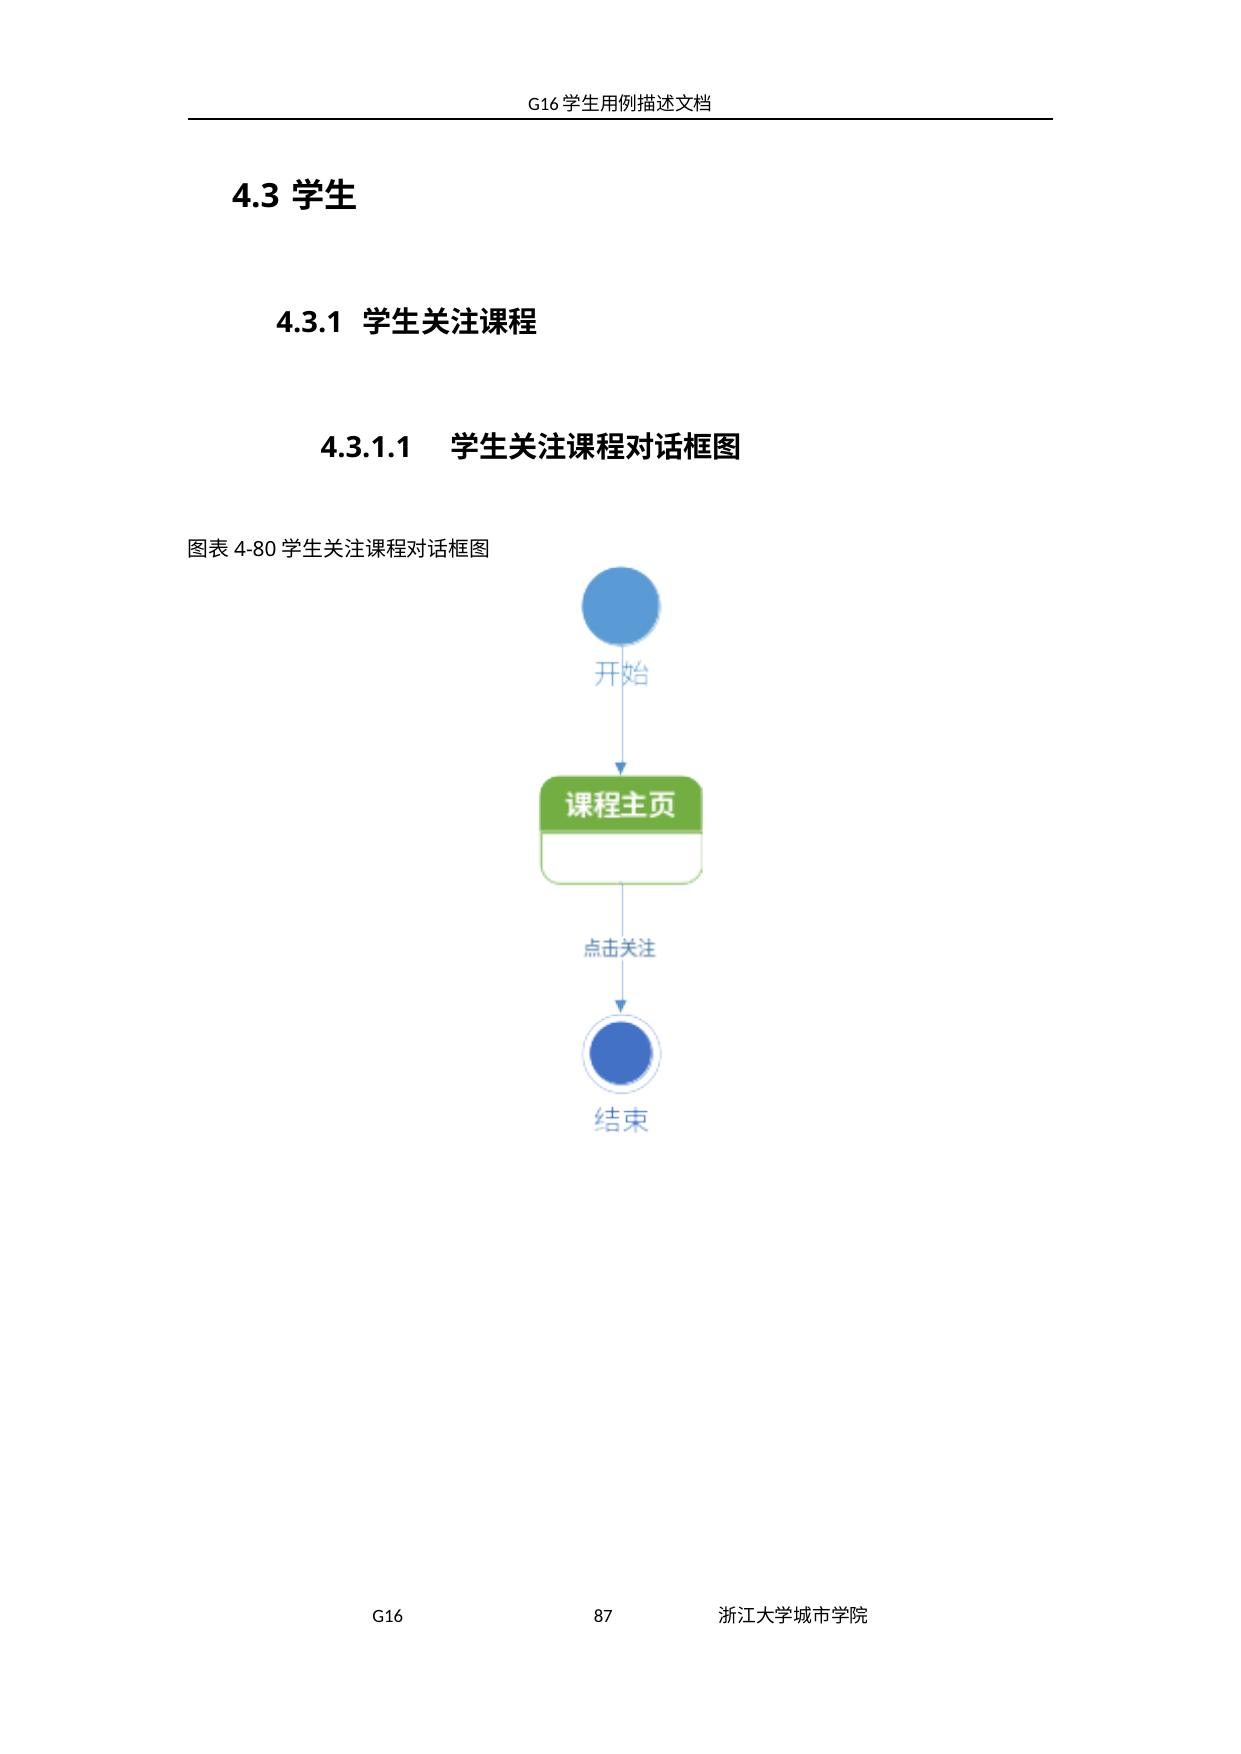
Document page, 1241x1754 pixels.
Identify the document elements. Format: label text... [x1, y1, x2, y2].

subtitle 学生关注课程 [276, 288, 1053, 353]
subtitle 学生关注课程对话框图 [320, 413, 1053, 478]
subtitle 学生 [232, 160, 1053, 225]
